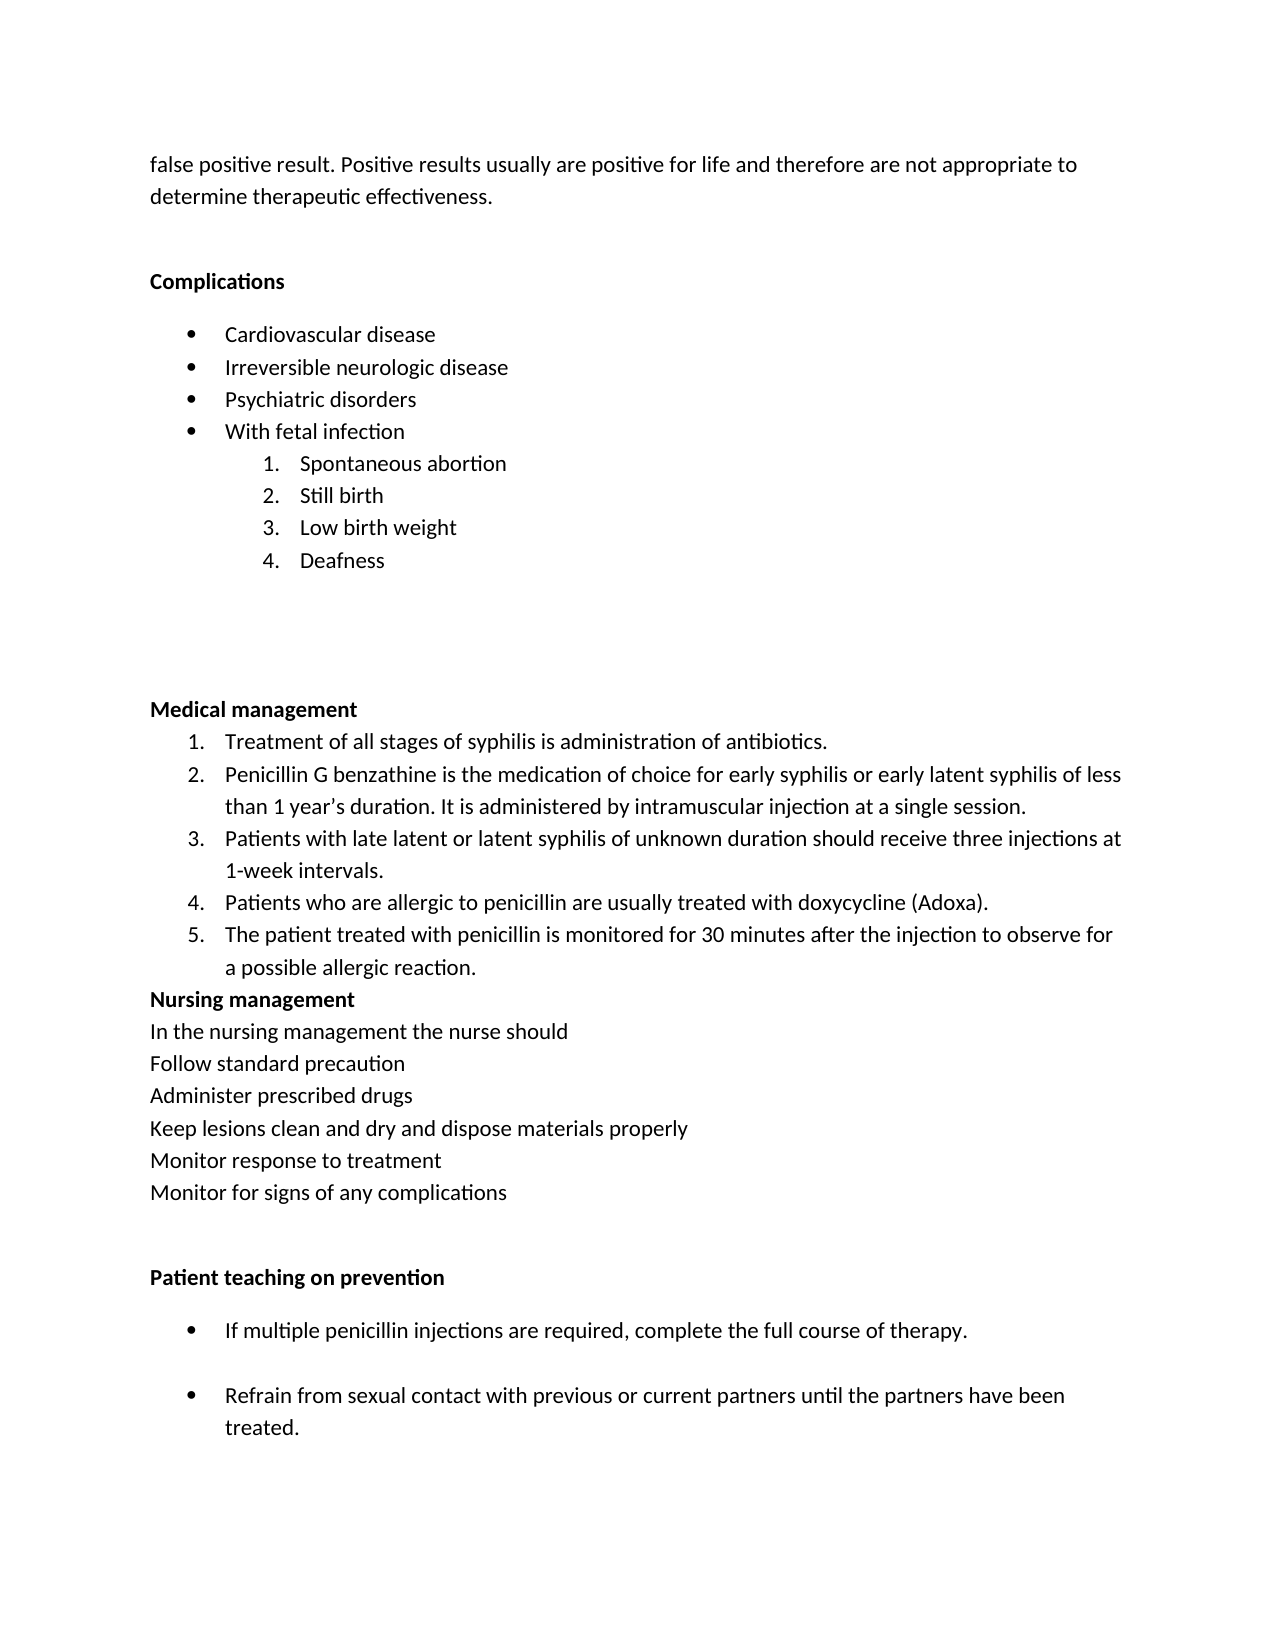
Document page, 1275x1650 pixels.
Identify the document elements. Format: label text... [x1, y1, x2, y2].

list Psychiatric disorders [187, 385, 1125, 413]
list Deafness [262, 546, 1125, 574]
list The patient treated with penicillin is monitored for 30 minutes after the injection to observe for a possible allergic reaction. [187, 921, 1125, 981]
text Nursing management [150, 985, 1125, 1013]
text Monitor for signs of any complications [150, 1178, 1125, 1206]
list Still birth [262, 481, 1125, 509]
list Cardiovascular disease [187, 320, 1125, 348]
list Treatment of all stages of syphilis is administration of antibiotics. [187, 727, 1125, 756]
text Follow standard precaution [150, 1049, 1125, 1077]
list With fetal infection [187, 417, 1125, 445]
list Refrain from sexual contact with previous or current partners until the partners have been treated. [187, 1381, 1125, 1441]
list Patients who are allergic to penicillin are usually treated with doxycycline (Adoxa). [187, 888, 1125, 916]
text Keep lesions clean and dry and dispose materials properly [150, 1114, 1125, 1142]
list Spontaneous abortion [262, 449, 1125, 477]
list Low birth weight [262, 513, 1125, 542]
text Medical management [150, 695, 1125, 723]
text In the nursing management the nurse should [150, 1017, 1125, 1045]
text Complications [150, 267, 1125, 295]
text Monitor response to treatment [150, 1146, 1125, 1174]
list Patients with late latent or latent syphilis of unknown duration should receive three injections at 1-week intervals. [187, 824, 1125, 884]
text Patient teaching on prevention [150, 1263, 1125, 1291]
list If multiple penicillin injections are required, complete the full course of therapy. [187, 1316, 1125, 1344]
list Penicillin G benzathine is the medication of choice for early syphilis or early latent syphilis of less than 1 year’s duration. It is administered by intramuscular injection at a single session. [187, 760, 1125, 820]
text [150, 150, 1125, 210]
text Administer prescribed drugs [150, 1082, 1125, 1109]
list Irreversible neurologic disease [187, 353, 1125, 381]
